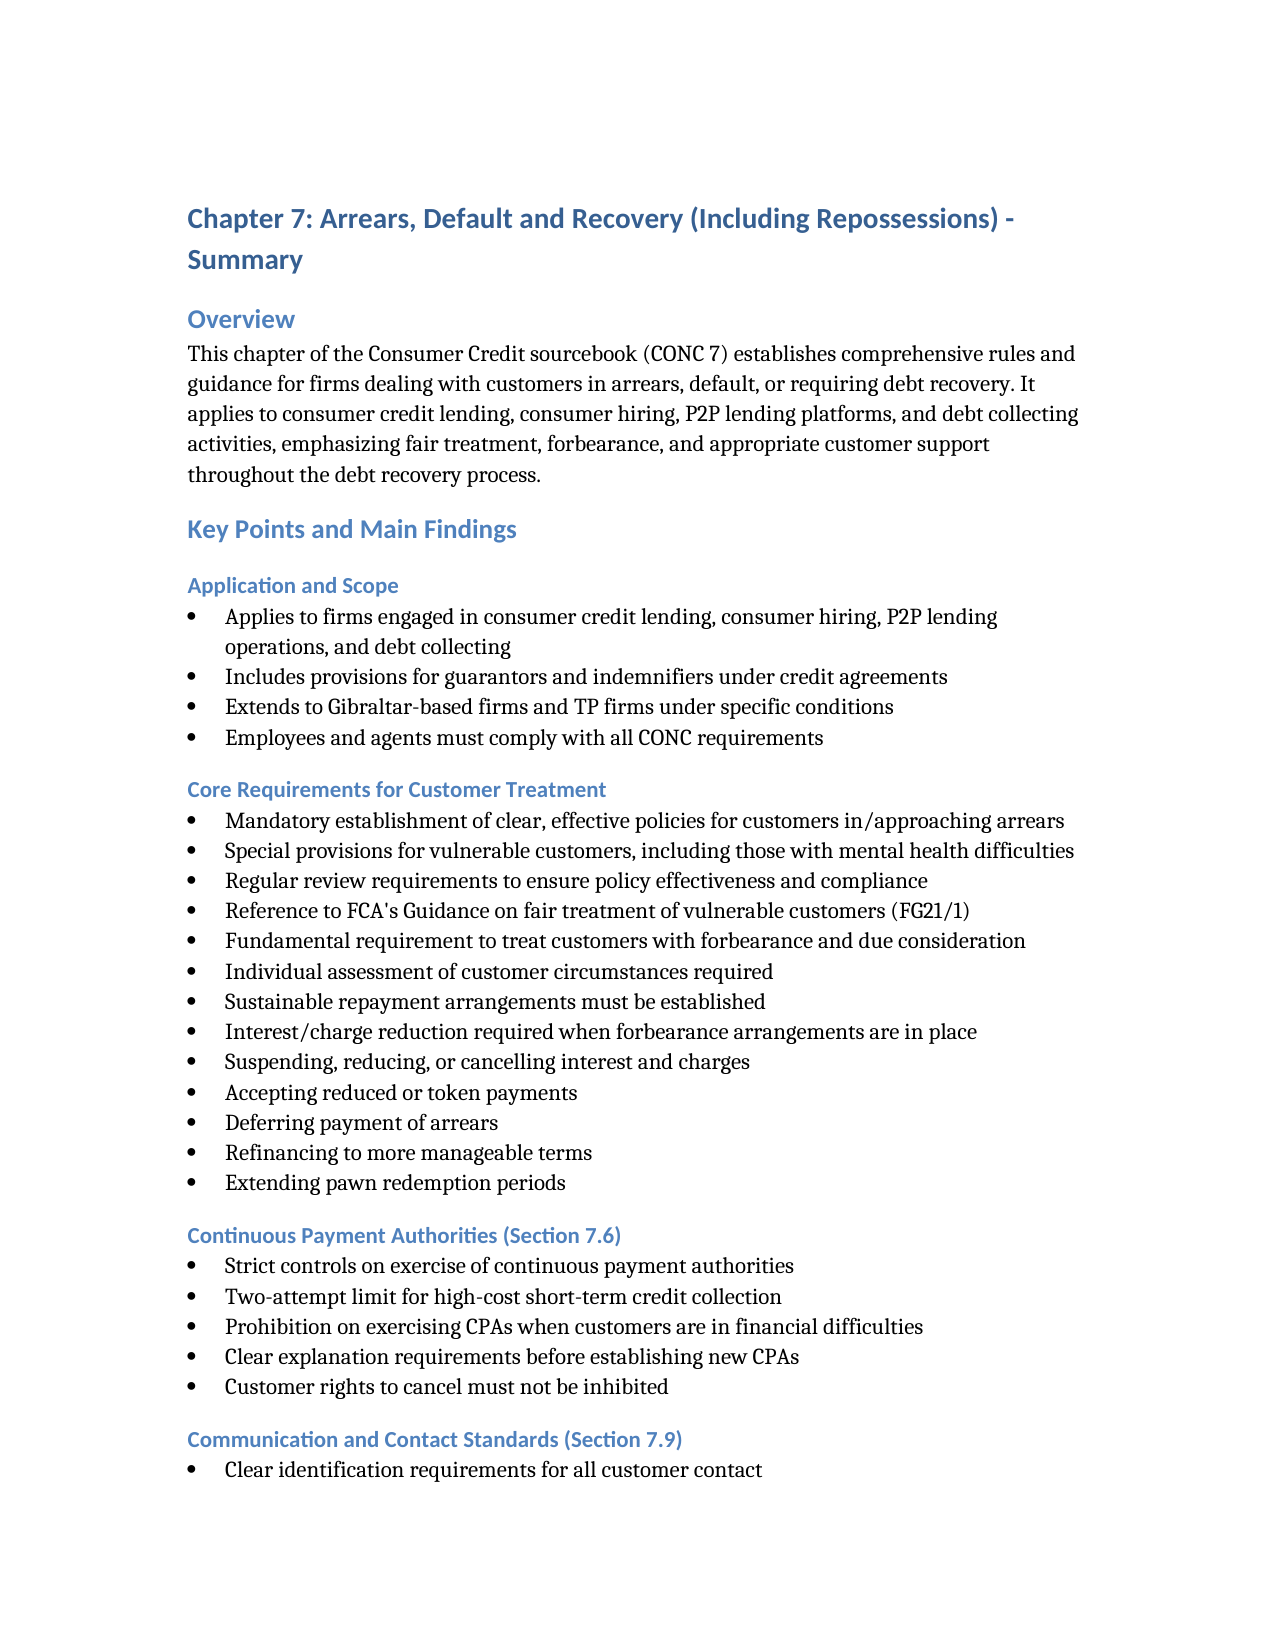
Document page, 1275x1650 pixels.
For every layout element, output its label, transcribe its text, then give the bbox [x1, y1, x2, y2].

list Clear identification requirements for all customer contact [187, 1457, 1087, 1484]
list Prohibition on exercising CPAs when customers are in financial difficulties [187, 1314, 1087, 1340]
subtitle Application and Scope [187, 571, 1087, 599]
list Strict controls on exercise of continuous payment authorities [187, 1253, 1087, 1279]
list Sustainable repayment arrangements must be established [187, 989, 1087, 1015]
list Extends to Gibraltar-based firms and TP firms under specific conditions [187, 694, 1087, 720]
list Two-attempt limit for high-cost short-term credit collection [187, 1283, 1087, 1310]
subtitle Communication and Contact Standards (Section 7.9) [187, 1425, 1087, 1453]
list Reference to FCA's Guidance on fair treatment of vulnerable customers (FG21/1) [187, 898, 1087, 924]
list Customer rights to cancel must not be inhibited [187, 1374, 1087, 1400]
list Interest/charge reduction required when forbearance arrangements are in place [187, 1019, 1087, 1045]
list Extending pawn redemption periods [187, 1170, 1087, 1196]
subtitle Core Requirements for Customer Treatment [187, 775, 1087, 803]
subtitle Key Points and Main Findings [187, 512, 1087, 546]
text This chapter of the Consumer Credit sourcebook (CONC 7) establishes comprehensive rules and guidance for firms dealing with customers in arrears, default, or requiring debt recovery. It applies to consumer credit lending, consumer hiring, P2P lending platforms, and debt collecting activities, emphasizing fair treatment, forbearance, and appropriate customer support throughout the debt recovery process. [187, 341, 1087, 488]
list Employees and agents must comply with all CONC requirements [187, 724, 1087, 751]
list Includes provisions for guarantors and indemnifiers under credit agreements [187, 664, 1087, 690]
list Deferring payment of arrears [187, 1109, 1087, 1136]
list Regular review requirements to ensure policy effectiveness and compliance [187, 868, 1087, 894]
list Refinancing to more manageable terms [187, 1140, 1087, 1166]
list Accepting reduced or token payments [187, 1079, 1087, 1106]
list Mandatory establishment of clear, effective policies for customers in/approaching arrears [187, 807, 1087, 834]
list Clear explanation requirements before establishing new CPAs [187, 1344, 1087, 1370]
list Applies to firms engaged in consumer credit lending, consumer hiring, P2P lending operations, and debt collecting [187, 603, 1087, 660]
subtitle Overview [187, 303, 1087, 336]
subtitle Chapter 7: Arrears, Default and Recovery (Including Repossessions) - Summary [187, 200, 1087, 277]
list Individual assessment of customer circumstances required [187, 958, 1087, 985]
list Suspending, reducing, or cancelling interest and charges [187, 1049, 1087, 1076]
list Special provisions for vulnerable customers, including those with mental health difficulties [187, 838, 1087, 864]
subtitle Continuous Payment Authorities (Section 7.6) [187, 1221, 1087, 1249]
list Fundamental requirement to treat customers with forbearance and due consideration [187, 928, 1087, 955]
